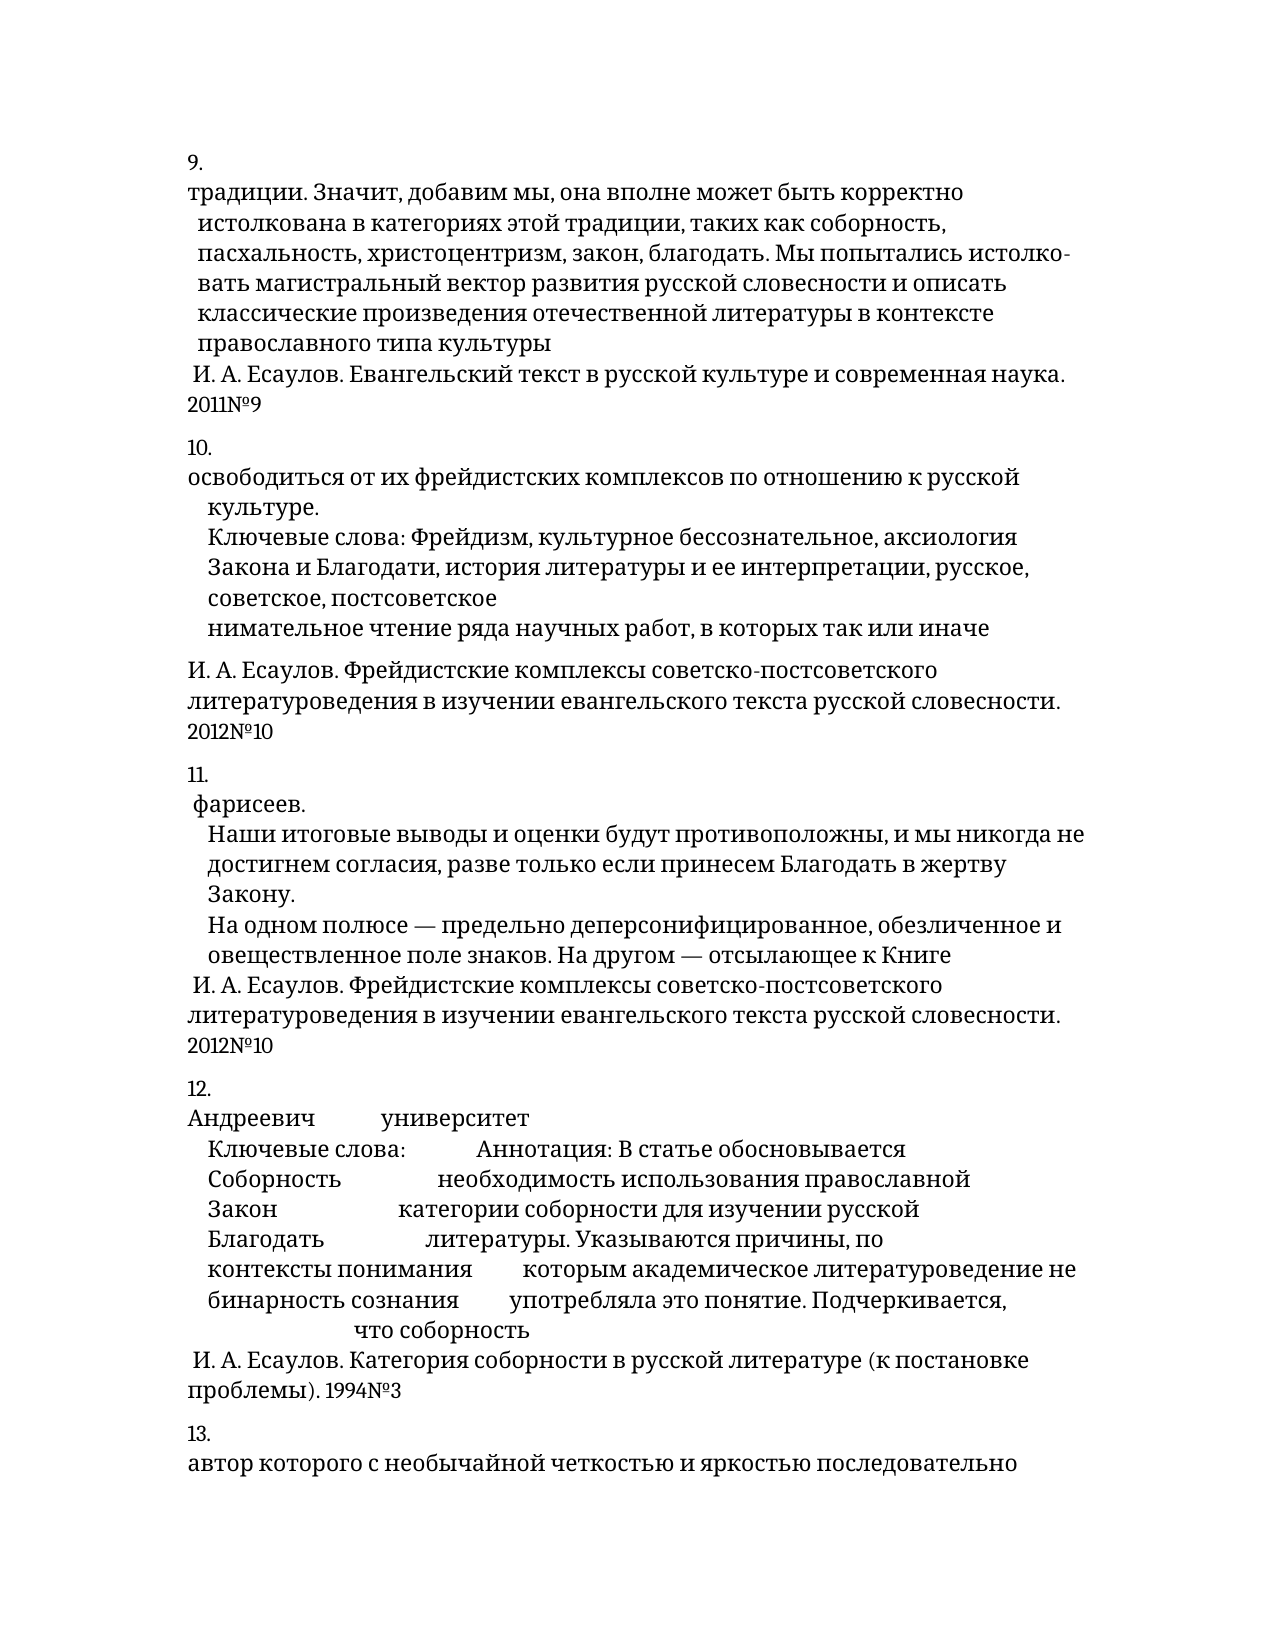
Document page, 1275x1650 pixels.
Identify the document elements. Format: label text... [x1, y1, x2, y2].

text 12. Андреевич университет Ключевые слова: Аннотация: В статье обосновывается Соборность необходимость использования православной Закон категории соборности для изучении русской Благодать литературы. Указываются причины, по контексты понимания которым академическое литературоведение не бинарность сознания употребляла это понятие. Подчеркивается, что соборность И. А. Есаулов. Категория соборности в русской литературе (к постановке проблемы). 1994№3 [187, 1076, 1087, 1404]
text 9. традиции. Значит, добавим мы, она вполне может быть корректно истолкована в категориях этой традиции, таких как соборность, пасхальность, христоцентризм, закон, благодать. Мы попытались истолко- вать магистральный вектор развития русской словесности и описать классические произведения отечественной литературы в контексте православного типа культуры И. А. Есаулов. Евангельский текст в русской культуре и современная наука. 2011№9 [187, 150, 1087, 418]
text И. А. Есаулов. Фрейдистские комплексы советско-постсоветского литературоведения в изучении евангельского текста русской словесности. 2012№10 [187, 658, 1087, 745]
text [187, 1421, 1087, 1477]
text 11. фарисеев. Наши итоговые выводы и оценки будут противоположны, и мы никогда не достигнем согласия, разве только если принесем Благодать в жертву Закону. На одном полюсе — предельно деперсонифицированное, обезличенное и овеществленное поле знаков. На другом — отсылающее к Книге И. А. Есаулов. Фрейдистские комплексы советско-постсоветского литературоведения в изучении евангельского текста русской словесности. 2012№10 [187, 761, 1087, 1060]
text 10. освободиться от их фрейдистских комплексов по отношению к русской культуре. Ключевые слова: Фрейдизм, культурное бессознательное, аксиология Закона и Благодати, история литературы и ее интерпретации, русское, советское, постсоветское нимательное чтение ряда научных работ, в которых так или иначе [187, 434, 1087, 642]
